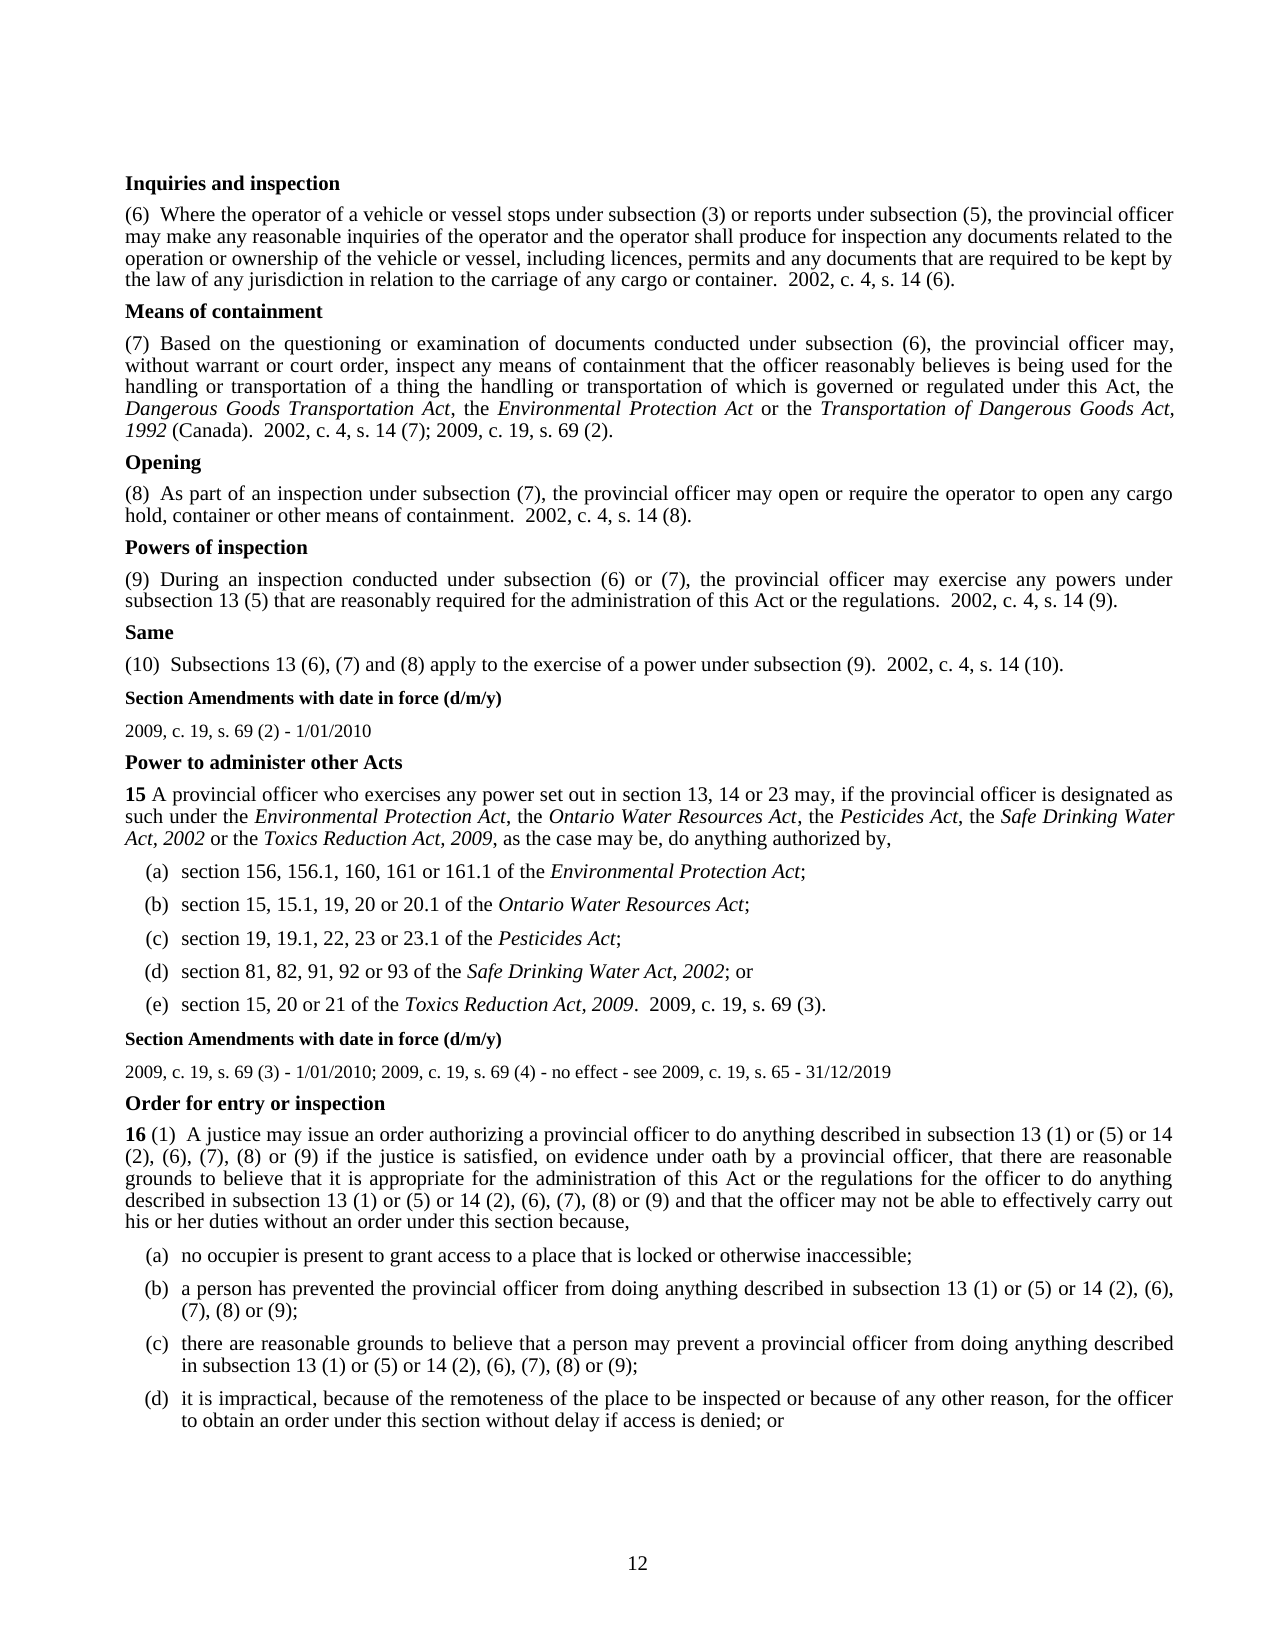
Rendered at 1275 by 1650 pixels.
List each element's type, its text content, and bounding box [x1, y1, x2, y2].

text (a) no occupier is present to grant access to a place that is locked or otherwise inaccessible; [125, 1245, 1175, 1266]
text Section Amendments with date in force (d/m/y) [125, 687, 1175, 709]
text (10) Subsections 13 (6), (7) and (8) apply to the exercise of a power under subsection (9). 2002, c. 4, s. 14 (10). [125, 654, 1175, 676]
text Opening [125, 454, 1175, 473]
text (d) section 81, 82, 91, 92 or 93 of the Safe Drinking Water Act, 2002; or [125, 961, 1175, 983]
text Powers of inspection [125, 539, 1175, 558]
text 2009, c. 19, s. 69 (3) - 1/01/2010; 2009, c. 19, s. 69 (4) - no effect - see 2009, c. 19, s. 65 - 31/12/2019 [125, 1061, 1175, 1083]
text (b) a person has prevented the provincial officer from doing anything described in subsection 13 (1) or (5) or 14 (2), (6), (7), (8) or (9); [125, 1278, 1175, 1322]
text Power to administer other Acts [125, 755, 1175, 773]
text Section Amendments with date in force (d/m/y) [125, 1027, 1175, 1049]
text 16 (1) A justice may issue an order authorizing a provincial officer to do anything described in subsection 13 (1) or (5) or 14 (2), (6), (7), (8) or (9) if the justice is satisfied, on evidence under oath by a provincial officer, that there are reasonable grounds to believe that it is appropriate for the administration of this Act or the regulations for the officer to do anything described in subsection 13 (1) or (5) or 14 (2), (6), (7), (8) or (9) and that the officer may not be able to effectively carry out his or her duties without an order under this section because, [125, 1124, 1175, 1233]
text Inquiries and inspection [125, 175, 1175, 194]
text (6) Where the operator of a vehicle or vessel stops under subsection (3) or reports under subsection (5), the provincial officer may make any reasonable inquiries of the operator and the operator shall produce for inspection any documents related to the operation or ownership of the vehicle or vessel, including licences, permits and any documents that are required to be kept by the law of any jurisdiction in relation to the carriage of any cargo or container. 2002, c. 4, s. 14 (6). [125, 204, 1175, 291]
text (c) section 19, 19.1, 22, 23 or 23.1 of the Pesticides Act; [125, 927, 1175, 949]
text (8) As part of an inspection under subsection (7), the provincial officer may open or require the operator to open any cargo hold, container or other means of containment. 2002, c. 4, s. 14 (8). [125, 483, 1175, 527]
text (e) section 15, 20 or 21 of the Toxics Reduction Act, 2009. 2009, c. 19, s. 69 (3). [125, 994, 1175, 1016]
text Means of containment [125, 304, 1175, 322]
text Same [125, 625, 1175, 643]
text (7) Based on the questioning or examination of documents conducted under subsection (6), the provincial officer may, without warrant or court order, inspect any means of containment that the officer reasonably believes is being used for the handling or transportation of a thing the handling or transportation of which is governed or regulated under this Act, the Dangerous Goods Transportation Act, the Environmental Protection Act or the Transportation of Dangerous Goods Act, 1992 (Canada). 2002, c. 4, s. 14 (7); 2009, c. 19, s. 69 (2). [125, 333, 1175, 442]
text (d) it is impractical, because of the remoteness of the place to be inspected or because of any other reason, for the officer to obtain an order under this section without delay if access is denied; or [125, 1388, 1175, 1432]
text 2009, c. 19, s. 69 (2) - 1/01/2010 [125, 721, 1175, 742]
text Order for entry or inspection [125, 1095, 1175, 1114]
text (9) During an inspection conducted under subsection (6) or (7), the provincial officer may exercise any powers under subsection 13 (5) that are reasonably required for the administration of this Act or the regulations. 2002, c. 4, s. 14 (9). [125, 569, 1175, 612]
text 15 A provincial officer who exercises any power set out in section 13, 14 or 23 may, if the provincial officer is designated as such under the Environmental Protection Act, the Ontario Water Resources Act, the Pesticides Act, the Safe Drinking Water Act, 2002 or the Toxics Reduction Act, 2009, as the case may be, do anything authorized by, [125, 784, 1175, 849]
text (c) there are reasonable grounds to believe that a person may prevent a provincial officer from doing anything described in subsection 13 (1) or (5) or 14 (2), (6), (7), (8) or (9); [125, 1333, 1175, 1377]
text (b) section 15, 15.1, 19, 20 or 20.1 of the Ontario Water Resources Act; [125, 894, 1175, 916]
text (a) section 156, 156.1, 160, 161 or 161.1 of the Environmental Protection Act; [125, 861, 1175, 883]
